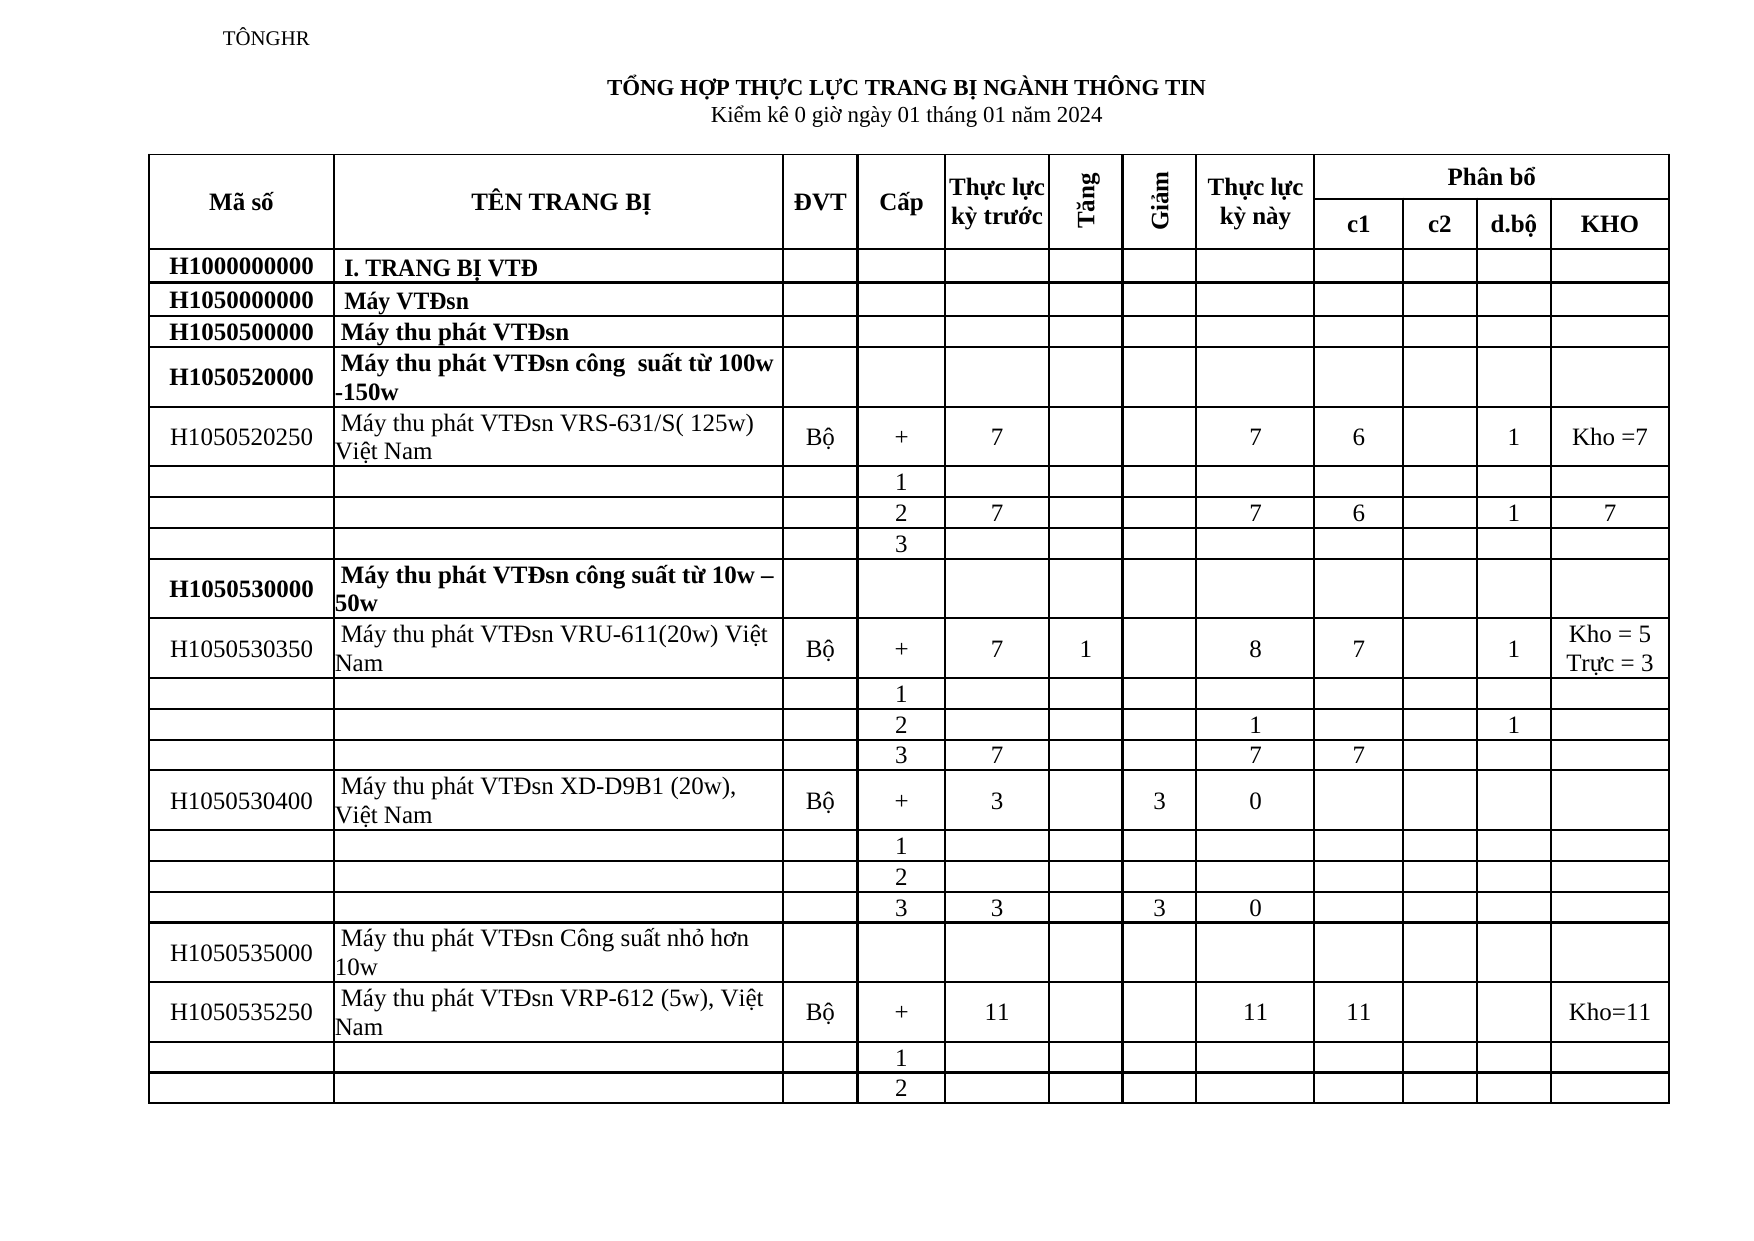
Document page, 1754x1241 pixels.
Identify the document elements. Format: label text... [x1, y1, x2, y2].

table_cell [1478, 983, 1550, 1041]
text TỔNG HỢP THỰC LỰC TRANG BỊ NGÀNH THÔNG TIN [148, 74, 1665, 101]
table_cell 0 [1197, 893, 1313, 921]
table_cell [1124, 831, 1195, 860]
table_cell [946, 924, 1048, 981]
table_cell [1404, 1074, 1476, 1102]
table_cell c2 [1404, 200, 1476, 248]
table_cell 1 [1478, 619, 1550, 677]
table_cell [784, 1043, 856, 1071]
table_cell [335, 529, 782, 558]
table_cell [859, 284, 944, 315]
table_cell Máy thu phát VTĐsn VRS-631/S( 125w) Việt Nam [335, 408, 782, 465]
table_cell + [859, 619, 944, 677]
table_cell [1478, 284, 1550, 315]
table_cell 7 [1197, 741, 1313, 769]
table_cell [1197, 924, 1313, 981]
table_cell [1404, 619, 1476, 677]
table_cell [784, 284, 856, 315]
table_cell [150, 467, 333, 496]
table_cell [1552, 741, 1668, 769]
table_cell [946, 250, 1048, 281]
table_cell [1050, 408, 1121, 465]
table_cell [1050, 862, 1121, 891]
table_cell [335, 1043, 782, 1071]
table_cell 8 [1197, 619, 1313, 677]
table_cell H1050500000 [150, 317, 333, 346]
table_cell [1404, 560, 1476, 617]
table_cell [1197, 284, 1313, 315]
table_cell [1552, 250, 1668, 281]
table_cell c1 [1315, 200, 1402, 248]
table_cell [335, 893, 782, 921]
table_cell [1050, 560, 1121, 617]
table_cell [946, 710, 1048, 738]
table_cell Máy thu phát VTĐsn XD-D9B1 (20w), Việt Nam [335, 771, 782, 829]
table_cell 11 [946, 983, 1048, 1041]
table_cell [1478, 317, 1550, 346]
table_cell 2 [859, 710, 944, 738]
table_cell [1552, 529, 1668, 558]
table_cell 1 [1478, 408, 1550, 465]
table_cell [1315, 284, 1402, 315]
table_cell [1552, 317, 1668, 346]
table_cell [1552, 467, 1668, 496]
table_cell [784, 560, 856, 617]
table_cell [1124, 317, 1195, 346]
table_cell [1552, 831, 1668, 860]
table_cell H1050520000 [150, 348, 333, 406]
table_cell H1050520250 [150, 408, 333, 465]
table_cell [1124, 619, 1195, 677]
table_cell Máy thu phát VTĐsn VRP-612 (5w), Việt Nam [335, 983, 782, 1041]
table_cell [1478, 741, 1550, 769]
table_cell [1404, 741, 1476, 769]
table_cell [335, 710, 782, 738]
table_cell 3 [1124, 893, 1195, 921]
table_cell H1050530400 [150, 771, 333, 829]
table_cell Máy thu phát VTĐsn VRU-611(20w) Việt Nam [335, 619, 782, 677]
table_cell Bộ [784, 408, 856, 465]
table_cell 7 [946, 619, 1048, 677]
table_cell [1050, 924, 1121, 981]
table_cell [1197, 679, 1313, 708]
table_cell 6 [1315, 498, 1402, 527]
table_cell [784, 893, 856, 921]
table_cell 2 [859, 862, 944, 891]
table_cell 1 [1050, 619, 1121, 677]
table_cell [1124, 741, 1195, 769]
table_cell 0 [1197, 771, 1313, 829]
table_cell [1050, 467, 1121, 496]
table_header Thực lực kỳ trước [946, 155, 1048, 248]
table_cell 3 [1124, 771, 1195, 829]
table_header ĐVT [784, 155, 856, 248]
table_cell [1478, 679, 1550, 708]
table_cell Máy thu phát VTĐsn công suất từ 10w – 50w [335, 560, 782, 617]
table_cell 3 [859, 893, 944, 921]
table_cell [1315, 348, 1402, 406]
table_cell [1552, 1074, 1668, 1102]
table_cell [784, 348, 856, 406]
table_cell [150, 862, 333, 891]
table_cell [784, 862, 856, 891]
table_cell [1315, 862, 1402, 891]
table_cell KHO [1552, 200, 1668, 248]
table_cell I. TRANG BỊ VTĐ [335, 250, 782, 281]
table_cell [1197, 560, 1313, 617]
table_cell Bộ [784, 983, 856, 1041]
table_cell [1478, 250, 1550, 281]
table_cell [1050, 348, 1121, 406]
table_cell [784, 1074, 856, 1102]
table_cell [335, 741, 782, 769]
table_cell [335, 498, 782, 527]
table_cell [150, 710, 333, 738]
text Kiểm kê 0 giờ ngày 01 tháng 01 năm 2024 [148, 101, 1665, 127]
table_cell [1404, 348, 1476, 406]
table_cell 2 [859, 498, 944, 527]
table_cell [150, 1043, 333, 1071]
table_cell [1124, 924, 1195, 981]
table_cell [150, 498, 333, 527]
table_cell 1 [859, 467, 944, 496]
table_cell [1197, 529, 1313, 558]
table_cell [1404, 983, 1476, 1041]
table_header Giảm [1124, 155, 1195, 248]
table_cell [784, 529, 856, 558]
table_cell [1124, 348, 1195, 406]
table_cell [1404, 498, 1476, 527]
table_cell [1315, 924, 1402, 981]
table_cell [1404, 679, 1476, 708]
table_cell [784, 498, 856, 527]
table_cell [946, 467, 1048, 496]
table_cell [1050, 317, 1121, 346]
table_cell [335, 862, 782, 891]
table_cell [1404, 924, 1476, 981]
table_cell [1404, 1043, 1476, 1071]
table_cell [1478, 467, 1550, 496]
table_cell [946, 679, 1048, 708]
table_cell [1478, 771, 1550, 829]
table_cell Máy VTĐsn [335, 284, 782, 315]
table_cell 11 [1315, 983, 1402, 1041]
table_cell [1050, 831, 1121, 860]
table_cell 7 [946, 741, 1048, 769]
table_cell [1478, 893, 1550, 921]
table_cell [1315, 467, 1402, 496]
table_cell [1315, 529, 1402, 558]
table_cell 1 [859, 831, 944, 860]
table_cell 3 [946, 893, 1048, 921]
table_cell 1 [1478, 498, 1550, 527]
table_cell [1478, 1074, 1550, 1102]
table_cell 7 [1315, 619, 1402, 677]
table_cell [1197, 862, 1313, 891]
table_cell 7 [1197, 498, 1313, 527]
table_cell H1050000000 [150, 284, 333, 315]
table_cell [1404, 284, 1476, 315]
table_cell [1404, 862, 1476, 891]
table_cell [150, 741, 333, 769]
table_cell Kho = 5 Trực = 3 [1552, 619, 1668, 677]
table_cell [1197, 317, 1313, 346]
table_cell [859, 250, 944, 281]
table_cell Máy thu phát VTĐsn Công suất nhỏ hơn 10w [335, 924, 782, 981]
table_cell [946, 862, 1048, 891]
table_cell [1050, 1043, 1121, 1071]
table_cell [784, 710, 856, 738]
table_cell 3 [859, 741, 944, 769]
table_cell + [859, 408, 944, 465]
table_cell [946, 284, 1048, 315]
table_cell + [859, 771, 944, 829]
table_cell [1478, 831, 1550, 860]
table_cell [1197, 831, 1313, 860]
table_cell 1 [1478, 710, 1550, 738]
table_cell [150, 679, 333, 708]
table_header Phân bổ [1315, 155, 1668, 197]
table_cell [1404, 317, 1476, 346]
table_cell [150, 893, 333, 921]
table_cell [1552, 771, 1668, 829]
table_cell [1552, 560, 1668, 617]
table_cell 1 [859, 1043, 944, 1071]
table_cell [1124, 983, 1195, 1041]
table_header Cấp [859, 155, 944, 248]
table_cell [1050, 529, 1121, 558]
table_cell H1050535250 [150, 983, 333, 1041]
table_cell [1478, 924, 1550, 981]
table_cell [1315, 1043, 1402, 1071]
table_cell [150, 831, 333, 860]
table_cell [1050, 771, 1121, 829]
table_cell [946, 1043, 1048, 1071]
table_cell [1124, 250, 1195, 281]
table_cell [1478, 560, 1550, 617]
table_cell [1050, 679, 1121, 708]
table_cell [946, 317, 1048, 346]
table_cell + [859, 983, 944, 1041]
table_header Thực lực kỳ này [1197, 155, 1313, 248]
table_cell [1478, 1043, 1550, 1071]
table_cell [1404, 893, 1476, 921]
table_cell [335, 1074, 782, 1102]
table_cell [1478, 529, 1550, 558]
table_cell [1124, 862, 1195, 891]
table_cell [946, 1074, 1048, 1102]
table_cell [1124, 498, 1195, 527]
table_cell [150, 529, 333, 558]
table_cell H1050535000 [150, 924, 333, 981]
table_cell [1552, 710, 1668, 738]
table_cell [1197, 467, 1313, 496]
table_cell 7 [1197, 408, 1313, 465]
table_cell [1050, 498, 1121, 527]
table_cell [784, 679, 856, 708]
table_cell [946, 529, 1048, 558]
table_cell [1552, 924, 1668, 981]
table_cell [1315, 771, 1402, 829]
table_cell [1050, 1074, 1121, 1102]
table_cell [1315, 317, 1402, 346]
table_cell [1552, 862, 1668, 891]
table_cell Bộ [784, 619, 856, 677]
table_cell [859, 317, 944, 346]
table_cell 1 [1197, 710, 1313, 738]
table_cell [859, 924, 944, 981]
table_cell [1315, 560, 1402, 617]
table_cell [1478, 862, 1550, 891]
table_cell 2 [859, 1074, 944, 1102]
table_cell [784, 317, 856, 346]
table_cell [1404, 831, 1476, 860]
table_cell [1197, 1074, 1313, 1102]
table_cell H1050530000 [150, 560, 333, 617]
table_cell Kho =7 [1552, 408, 1668, 465]
table_header Mã số [150, 155, 333, 248]
table_cell [859, 560, 944, 617]
table_cell [1197, 250, 1313, 281]
table_cell [1315, 710, 1402, 738]
table_cell [1404, 467, 1476, 496]
table_cell [1197, 348, 1313, 406]
table_cell 11 [1197, 983, 1313, 1041]
table_cell Máy thu phát VTĐsn [335, 317, 782, 346]
table_cell [784, 741, 856, 769]
table_cell [1315, 831, 1402, 860]
table_cell [1124, 408, 1195, 465]
table_cell 6 [1315, 408, 1402, 465]
table_cell [859, 348, 944, 406]
table_cell [1124, 710, 1195, 738]
table_cell [1552, 893, 1668, 921]
table_cell [1404, 250, 1476, 281]
table_cell [1124, 1043, 1195, 1071]
table_cell [1404, 771, 1476, 829]
table_cell [1124, 679, 1195, 708]
table_cell [1124, 560, 1195, 617]
table_cell [150, 1074, 333, 1102]
table_cell [784, 467, 856, 496]
table_cell [1050, 284, 1121, 315]
table_cell Bộ [784, 771, 856, 829]
table_cell [1124, 284, 1195, 315]
table_cell [1315, 250, 1402, 281]
table_header Tăng [1050, 155, 1121, 248]
table_cell [946, 348, 1048, 406]
table_cell d.bộ [1478, 200, 1550, 248]
table_cell [335, 467, 782, 496]
table_cell [784, 250, 856, 281]
table_cell 7 [946, 498, 1048, 527]
table_header TÊN TRANG BỊ [335, 155, 782, 248]
table_cell 7 [1315, 741, 1402, 769]
table_cell [1050, 893, 1121, 921]
table_cell [1197, 1043, 1313, 1071]
table_cell 3 [946, 771, 1048, 829]
table_cell 7 [1552, 498, 1668, 527]
table_cell [1404, 710, 1476, 738]
table_cell [335, 831, 782, 860]
table_cell 7 [946, 408, 1048, 465]
table_cell H1000000000 [150, 250, 333, 281]
table_cell H1050530350 [150, 619, 333, 677]
table_cell [1124, 1074, 1195, 1102]
table_cell [1124, 529, 1195, 558]
table_cell Máy thu phát VTĐsn công suất từ 100w -150w [335, 348, 782, 406]
table_cell [784, 924, 856, 981]
table_cell [1315, 1074, 1402, 1102]
table_cell [1050, 250, 1121, 281]
table_cell Kho=11 [1552, 983, 1668, 1041]
table_cell 1 [859, 679, 944, 708]
table_cell [1124, 467, 1195, 496]
table_cell [1552, 284, 1668, 315]
table_cell [1315, 893, 1402, 921]
table_cell [335, 679, 782, 708]
table_cell [1552, 679, 1668, 708]
table_cell [1478, 348, 1550, 406]
table_cell [1050, 710, 1121, 738]
table_cell [946, 560, 1048, 617]
table_cell [1404, 529, 1476, 558]
table_cell [1050, 741, 1121, 769]
table_cell [1404, 408, 1476, 465]
table_cell [1315, 679, 1402, 708]
table_cell [946, 831, 1048, 860]
table_cell [1552, 348, 1668, 406]
table_cell 3 [859, 529, 944, 558]
table_cell [1050, 983, 1121, 1041]
table_cell [1552, 1043, 1668, 1071]
table_cell [784, 831, 856, 860]
